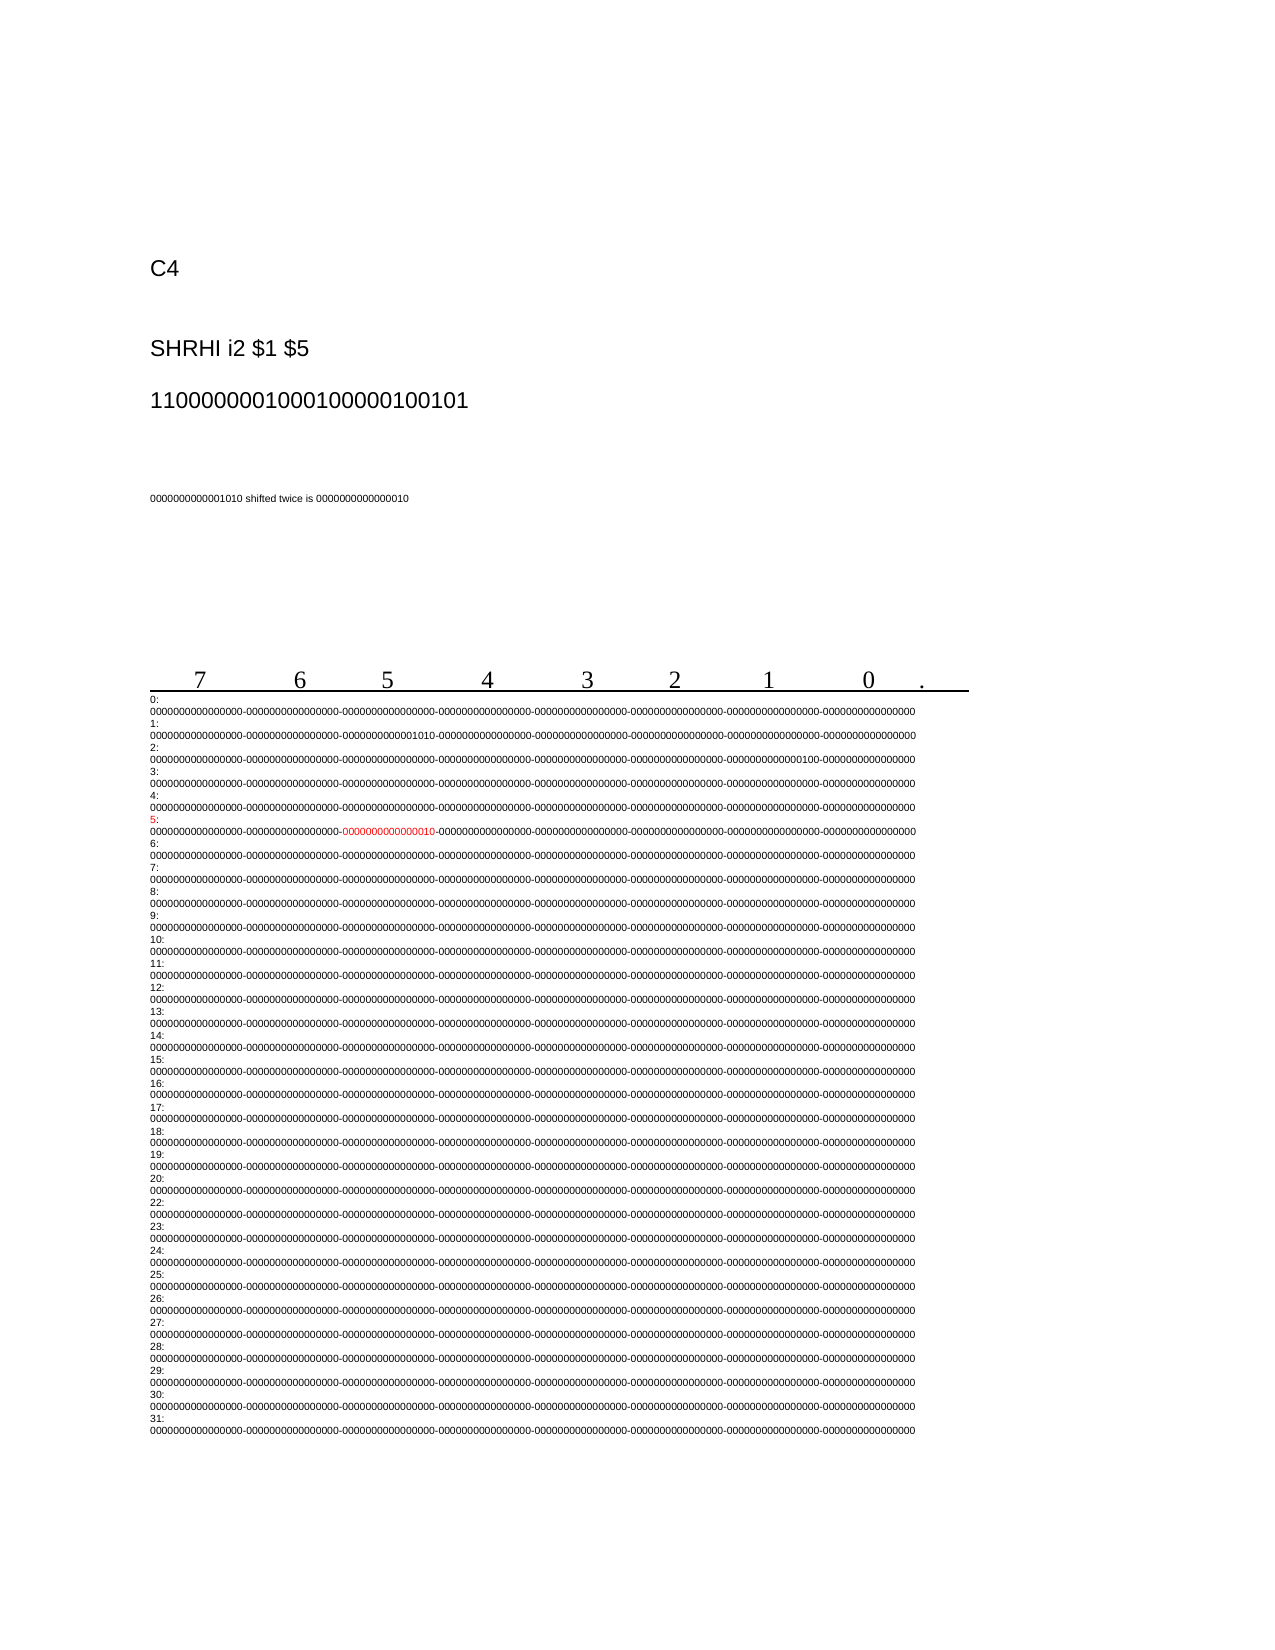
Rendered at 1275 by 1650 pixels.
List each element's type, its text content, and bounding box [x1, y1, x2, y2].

text 7 6 5 4 3 2 1 0 . [150, 665, 1125, 694]
text 0000000000000000-0000000000000000-0000000000000000-0000000000000000-0000000000000000-0000000000000000-0000000000000000-0000000000000000 [150, 849, 1125, 862]
text 0000000000000000-0000000000000000-0000000000000000-0000000000000000-0000000000000000-0000000000000000-0000000000000000-0000000000000000 [150, 1424, 1125, 1437]
text SHRHI i2 $1 $5 [150, 334, 1125, 361]
text 0000000000000000-0000000000000000-0000000000000000-0000000000000000-0000000000000000-0000000000000000-0000000000000000-0000000000000000 [150, 873, 1125, 886]
text 1100000001000100000100101 [150, 387, 1125, 413]
text C4 [150, 255, 1125, 282]
